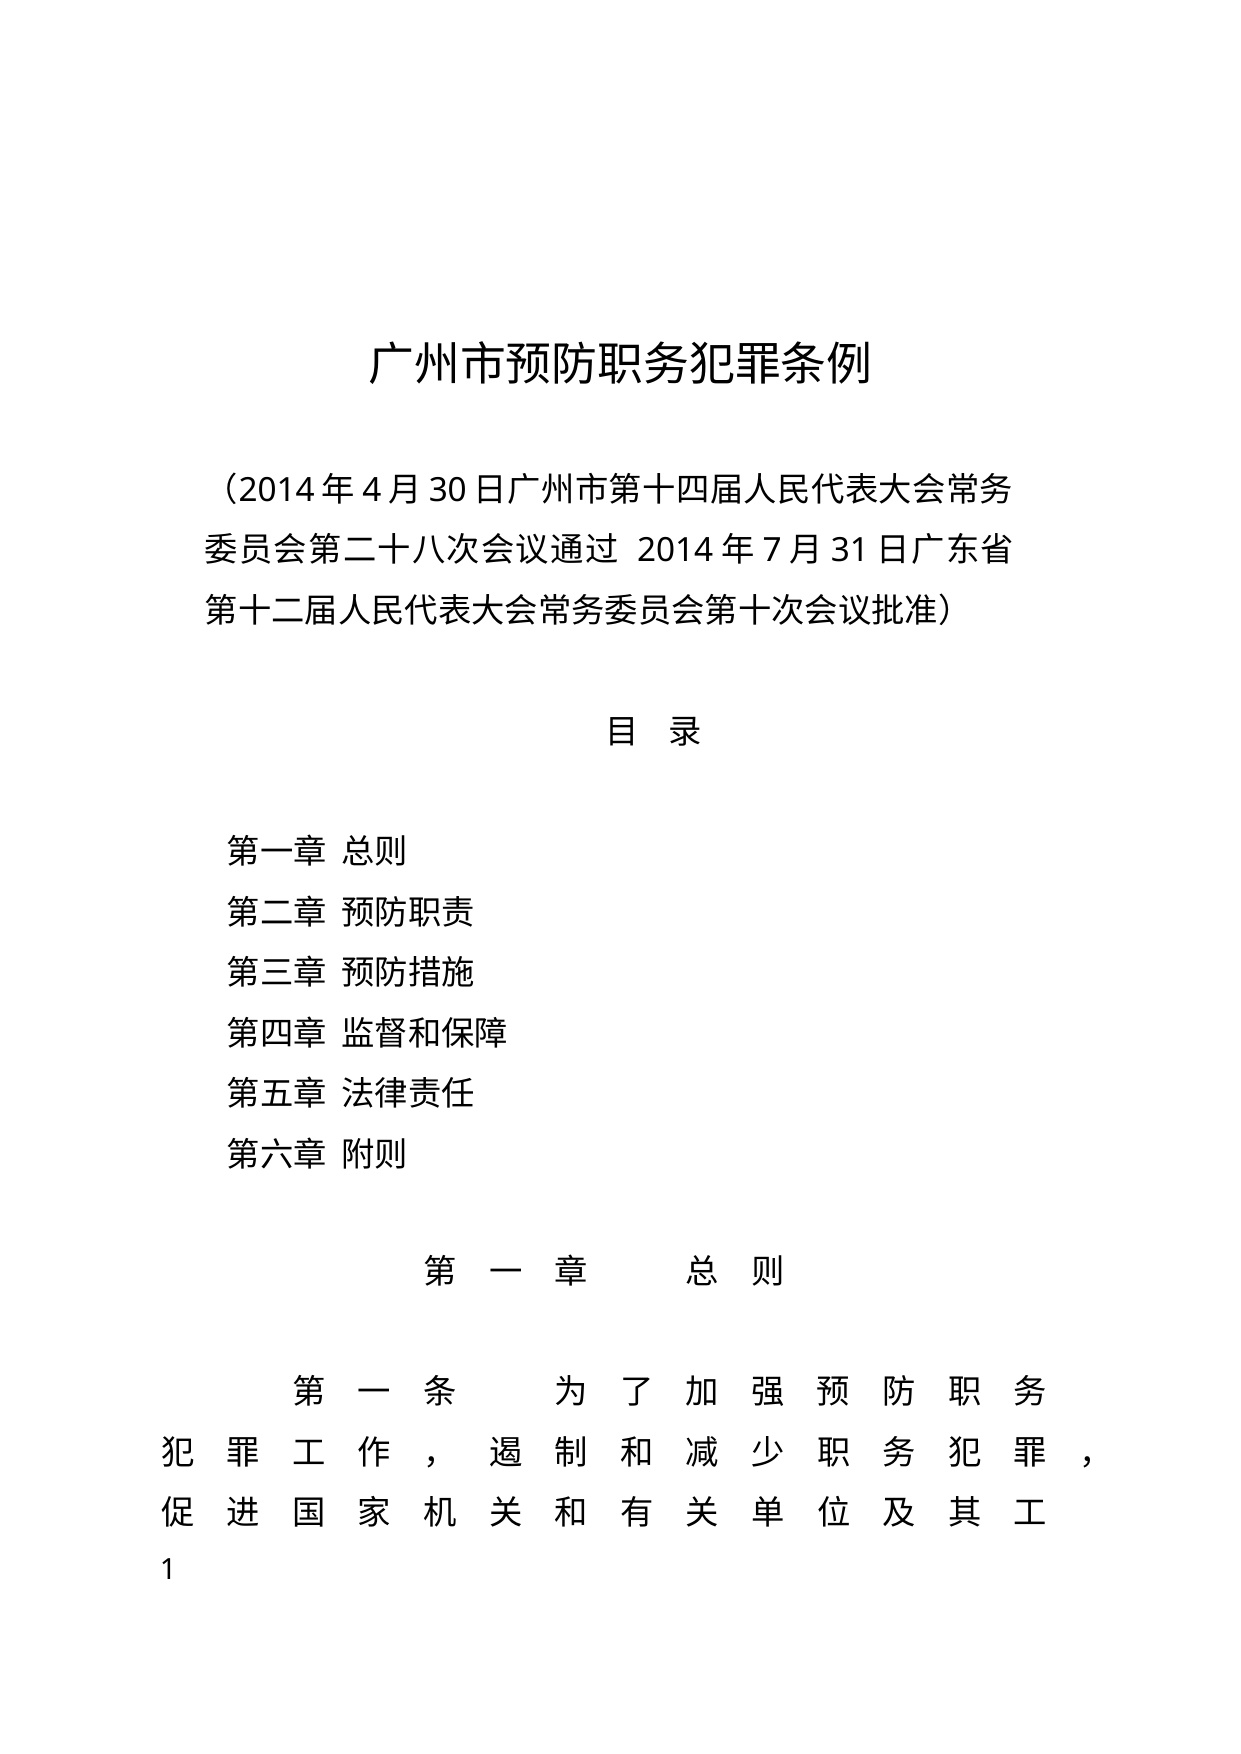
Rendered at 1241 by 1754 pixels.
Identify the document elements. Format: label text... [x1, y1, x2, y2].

text （2014年4月30日广州市第十四届人民代表大会常务委员会第二十八次会议通过 2014年7月31日广东省第十二届人民代表大会常务委员会第十次会议批准） [204, 453, 1014, 634]
text 目 录 [161, 695, 1079, 755]
text 第四章 监督和保障 [161, 997, 1079, 1057]
text 第六章 附则 [161, 1118, 1079, 1178]
text 第二章 预防职责 [161, 876, 1079, 936]
text 第一章 总则 [161, 816, 1079, 876]
text 广州市预防职务犯罪条例 [161, 332, 1079, 393]
text 第五章 法律责任 [161, 1057, 1079, 1118]
text 第三章 预防措施 [161, 936, 1079, 997]
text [161, 1359, 1079, 1540]
text 第一章 总则 [161, 1238, 1079, 1299]
